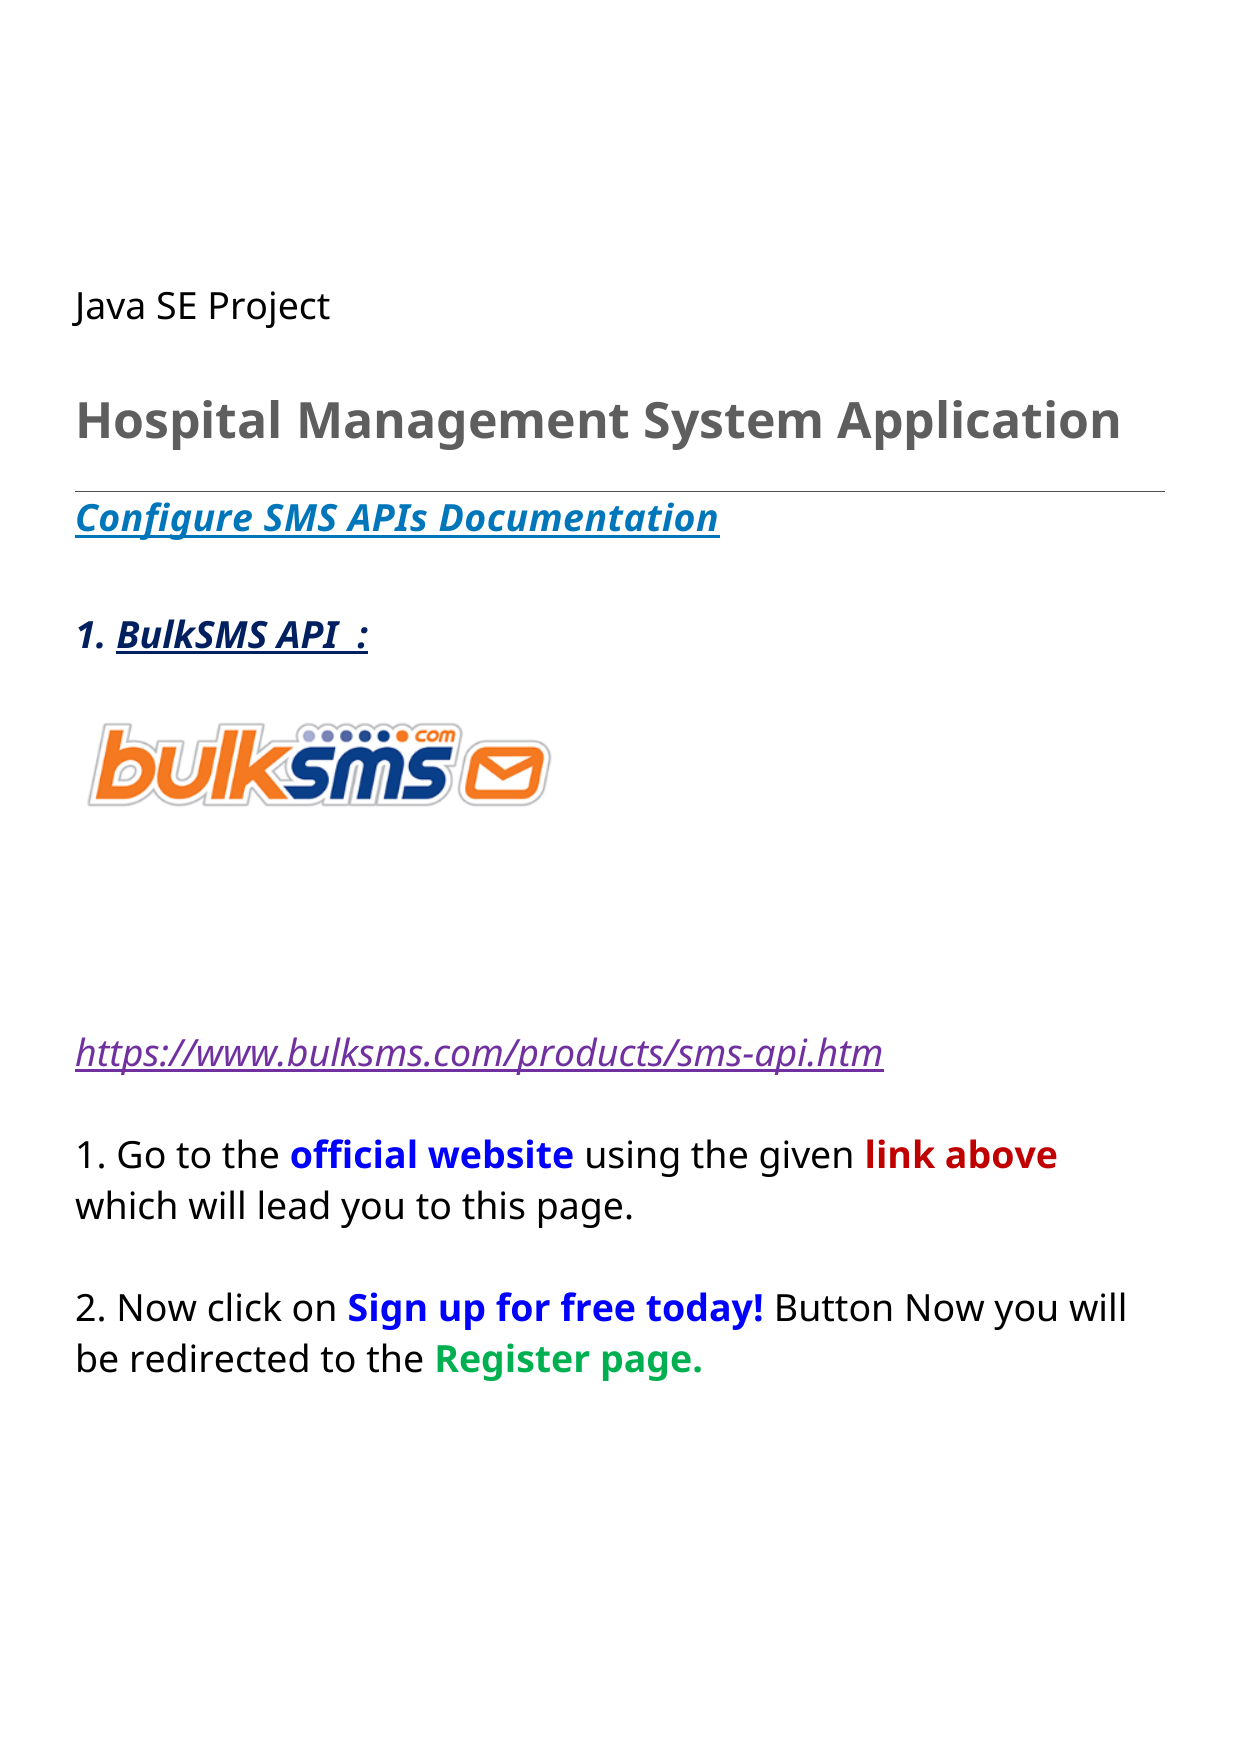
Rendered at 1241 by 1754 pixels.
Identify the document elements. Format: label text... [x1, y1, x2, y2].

list Now click on Sign up for free today! Button Now you will be redirected to the Register page. [75, 1281, 1165, 1383]
list BulkSMS API : [75, 608, 1165, 659]
text Java SE Project [75, 279, 1165, 330]
picture [75, 690, 563, 839]
title Hospital Management System Application [75, 385, 1165, 453]
text https://www.bulksms.com/products/sms-api.htm [75, 1026, 1165, 1077]
text Configure SMS APIs Documentation [75, 492, 1165, 543]
list Go to the official website using the given link above which will lead you to this page. [75, 1128, 1165, 1230]
